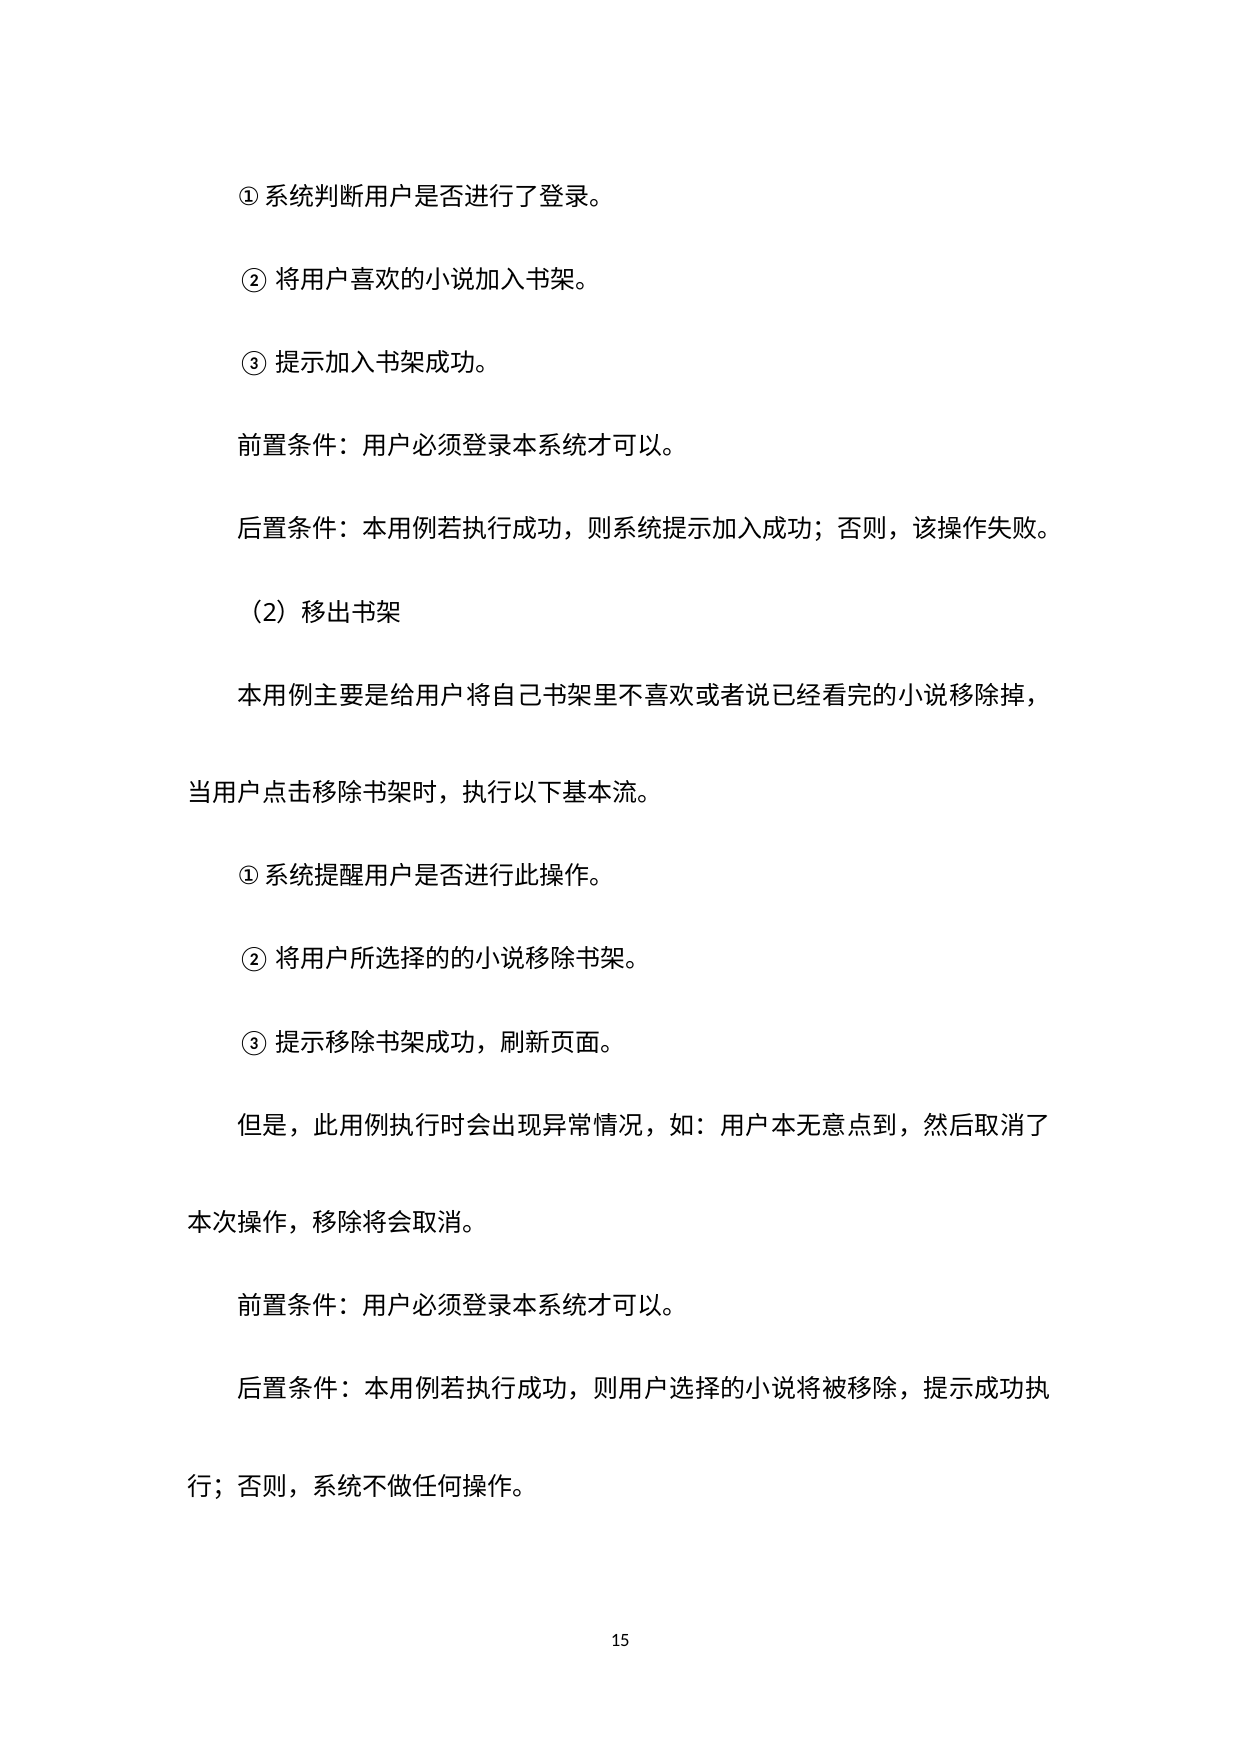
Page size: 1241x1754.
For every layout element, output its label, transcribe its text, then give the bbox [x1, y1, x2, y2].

text ①系统提醒用户是否进行此操作。 [187, 841, 1053, 906]
text ②将用户喜欢的小说加入书架。 [187, 245, 1053, 310]
text ③提示加入书架成功。 [187, 328, 1053, 393]
text 后置条件：本用例若执行成功，则用户选择的小说将被移除，提示成功执行；否则，系统不做任何操作。 [187, 1354, 1053, 1517]
text 但是，此用例执行时会出现异常情况，如：用户本无意点到，然后取消了本次操作，移除将会取消。 [187, 1091, 1053, 1253]
text 前置条件：用户必须登录本系统才可以。 [187, 411, 1053, 476]
text ③提示移除书架成功，刷新页面。 [187, 1008, 1053, 1073]
text ②将用户所选择的的小说移除书架。 [187, 924, 1053, 989]
text 本用例主要是给用户将自己书架里不喜欢或者说已经看完的小说移除掉，当用户点击移除书架时，执行以下基本流。 [187, 661, 1053, 823]
text 后置条件：本用例若执行成功，则系统提示加入成功；否则，该操作失败。 [187, 494, 1053, 559]
text （2）移出书架 [187, 578, 1053, 643]
text ①系统判断用户是否进行了登录。 [187, 162, 1053, 227]
text 前置条件：用户必须登录本系统才可以。 [187, 1271, 1053, 1336]
